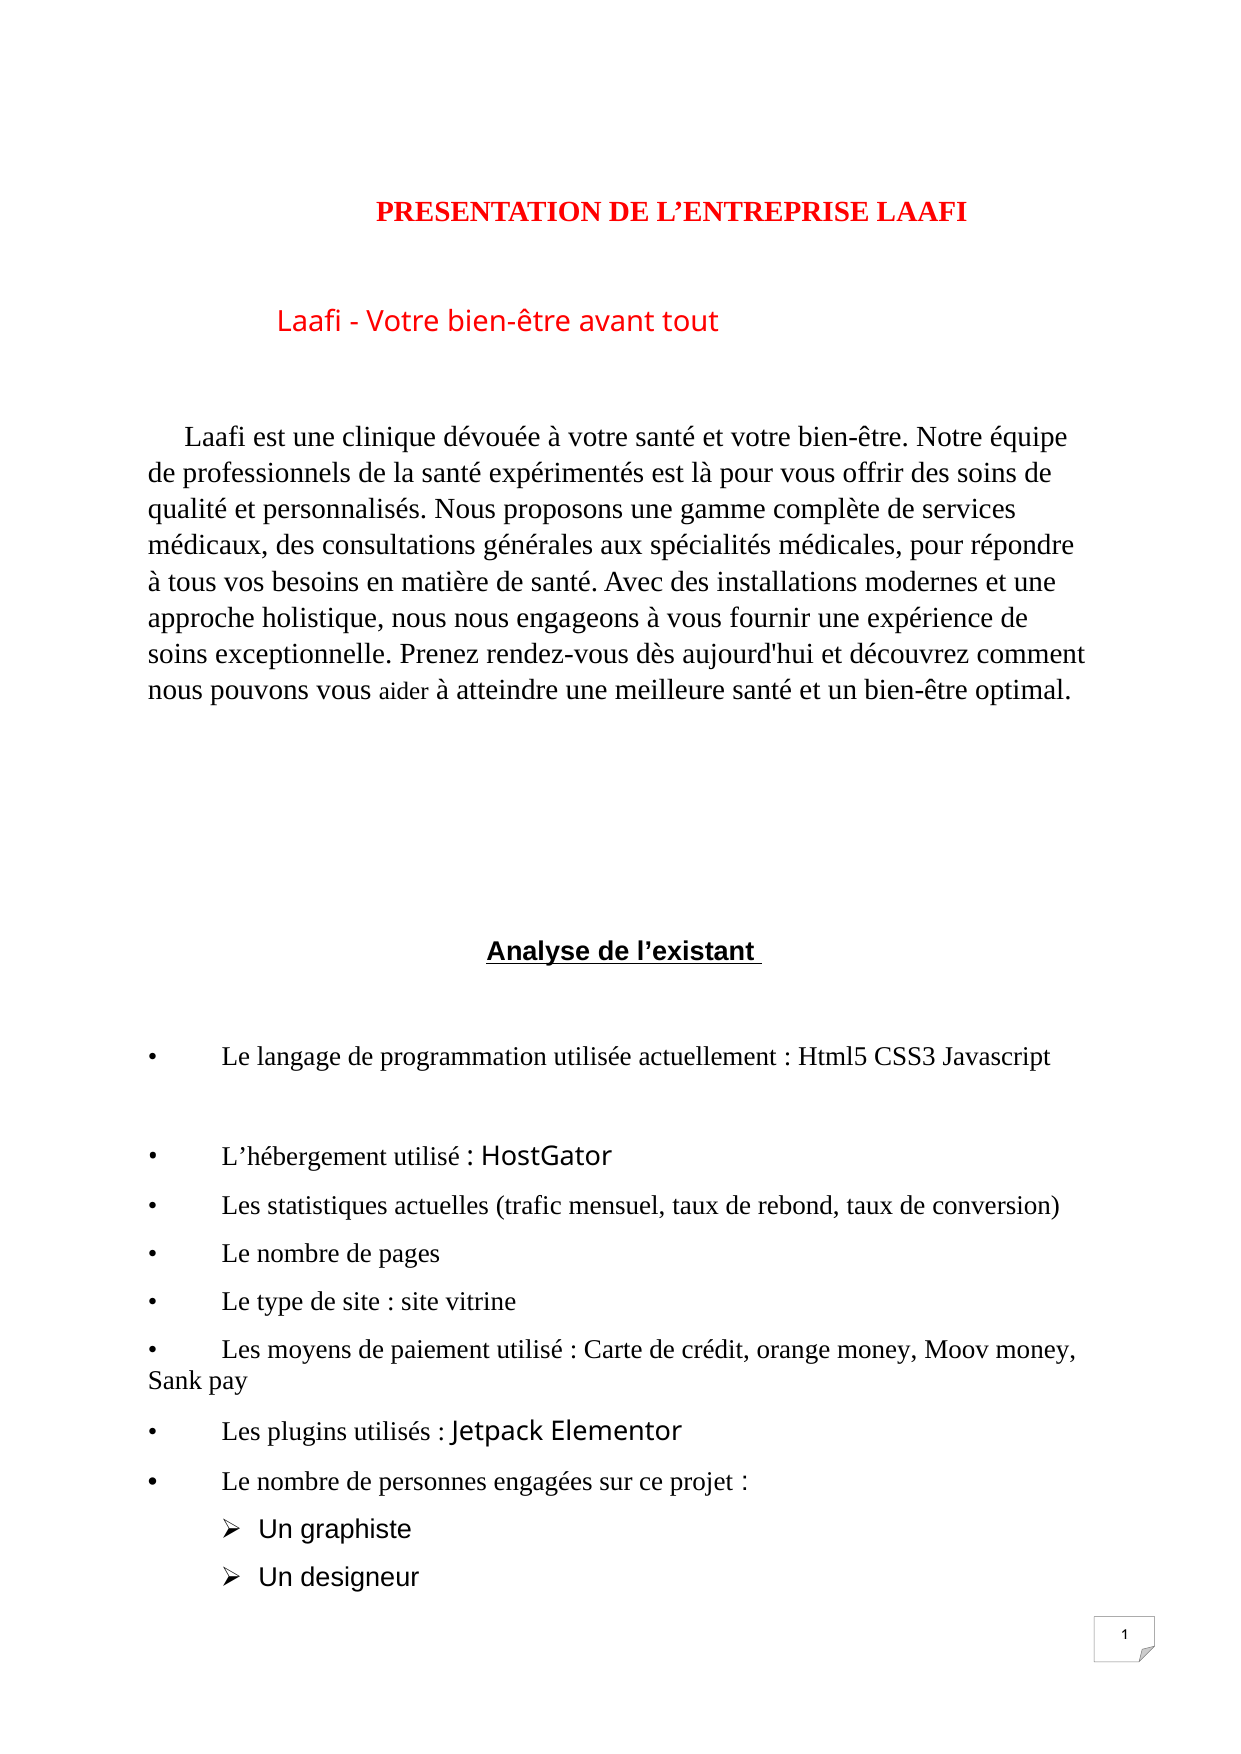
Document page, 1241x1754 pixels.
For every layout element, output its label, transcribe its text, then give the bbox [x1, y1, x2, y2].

list Les statistiques actuelles (trafic mensuel, taux de rebond, taux de conversion) [148, 1189, 1093, 1221]
text Laafi - Votre bien-être avant tout [148, 300, 1093, 340]
list Le nombre de personnes engagées sur ce projet : [148, 1465, 1093, 1497]
list Un designeur [221, 1561, 1093, 1593]
list Un graphiste [221, 1513, 1093, 1545]
text Analyse de l’existant [148, 935, 1093, 967]
list Les plugins utilisés : Jetpack Elementor [148, 1412, 1093, 1449]
list L’hébergement utilisé : HostGator [148, 1136, 1093, 1173]
text Laafi est une clinique dévouée à votre santé et votre bien-être. Notre équipe de professionnels de la santé expérimentés est là pour vous offrir des soins de qualité et personnalisés. Nous proposons une gamme complète de services médicaux, des consultations générales aux spécialités médicales, pour répondre à tous vos besoins en matière de santé. Avec des installations modernes et une approche holistique, nous nous engageons à vous fournir une expérience de soins exceptionnelle. Prenez rendez-vous dès aujourd'hui et découvrez comment nous pouvons vous aider à atteindre une meilleure santé et un bien-être optimal. [148, 419, 1093, 706]
list Le type de site : site vitrine [148, 1285, 1093, 1316]
list Les moyens de paiement utilisé : Carte de crédit, orange money, Moov money, Sank pay [148, 1333, 1093, 1395]
list Le nombre de pages [148, 1237, 1093, 1268]
text PRESENTATION DE L’ENTREPRISE LAAFI [148, 194, 1093, 228]
list Le langage de programmation utilisée actuellement : Html5 CSS3 Javascript [148, 1040, 1093, 1071]
